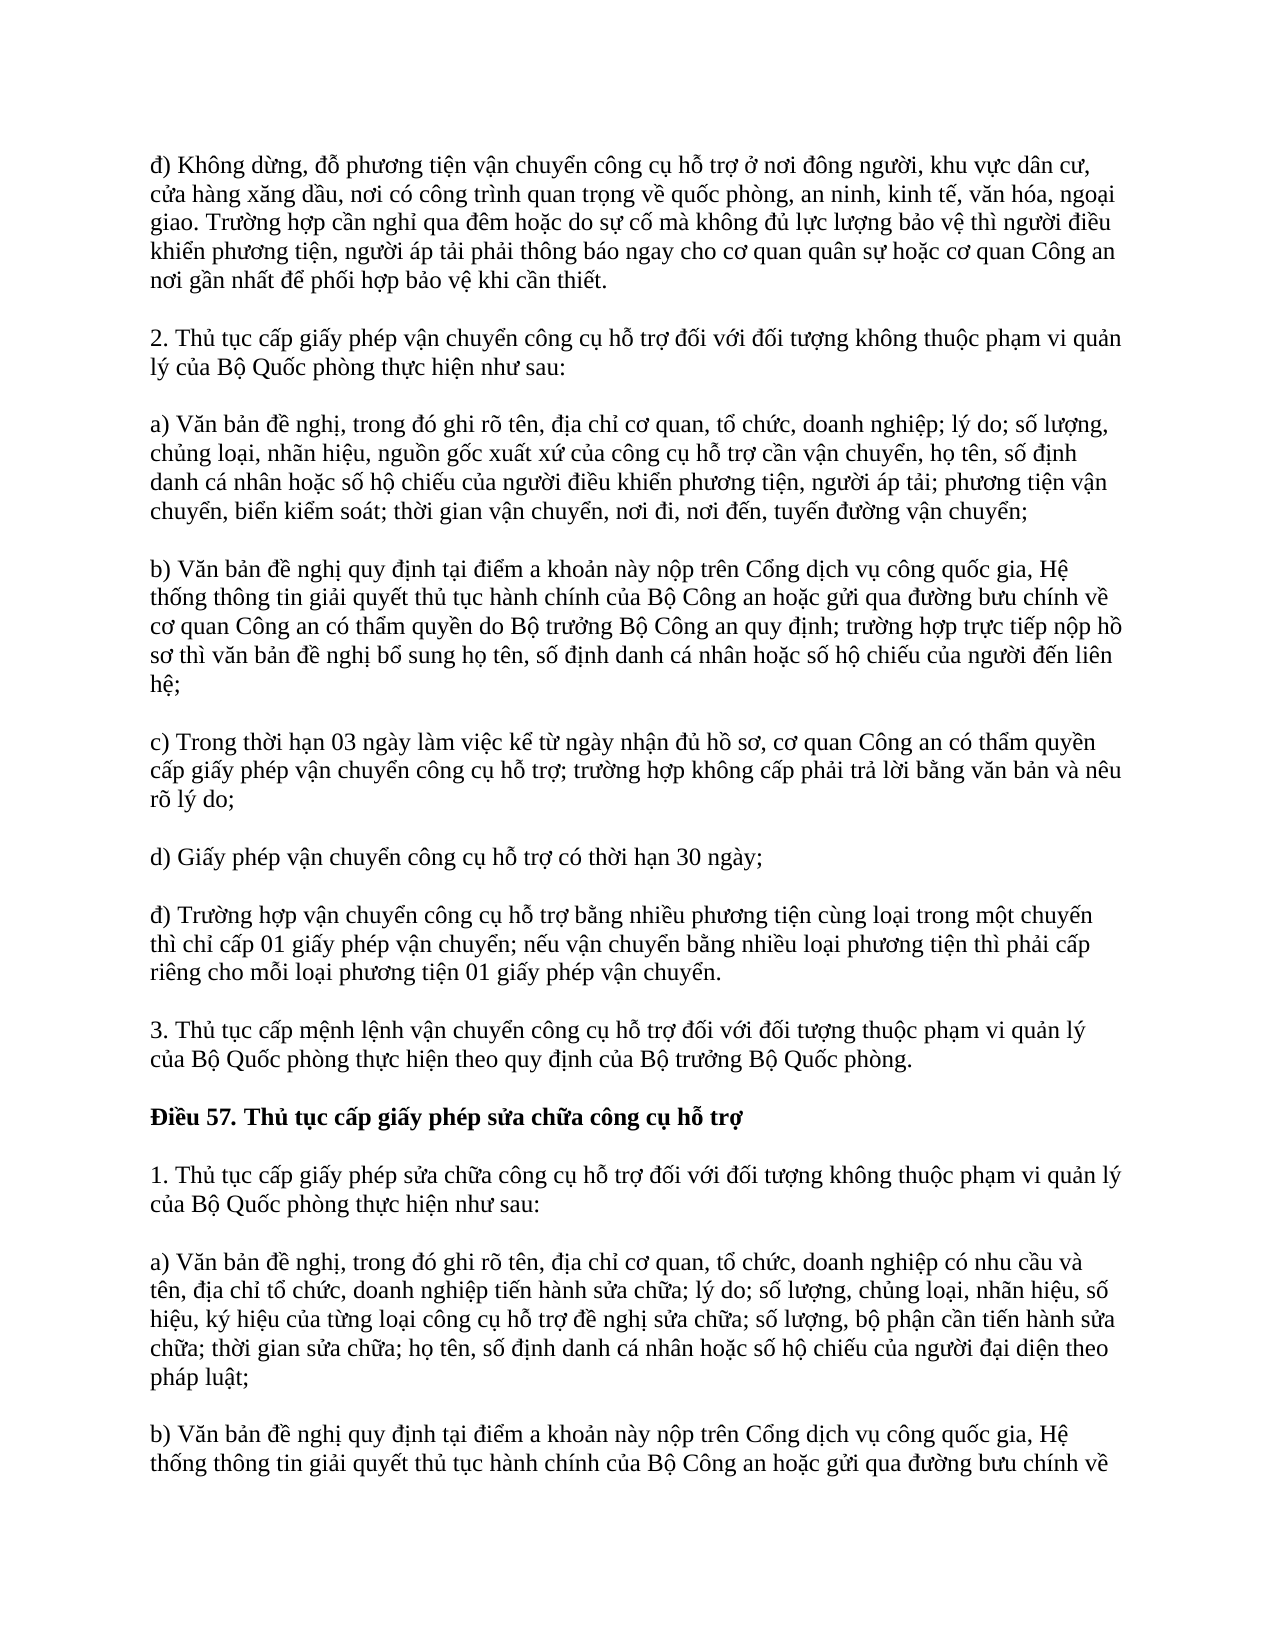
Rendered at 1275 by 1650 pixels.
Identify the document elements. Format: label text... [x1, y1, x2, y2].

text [150, 1419, 1125, 1477]
text d) Giấy phép vận chuyển công cụ hỗ trợ có thời hạn 30 ngày; [150, 842, 1125, 871]
text 2. Thủ tục cấp giấy phép vận chuyển công cụ hỗ trợ đối với đối tượng không thuộc phạm vi quản lý của Bộ Quốc phòng thực hiện như sau: [150, 323, 1125, 380]
text c) Trong thời hạn 03 ngày làm việc kể từ ngày nhận đủ hồ sơ, cơ quan Công an có thẩm quyền cấp giấy phép vận chuyển công cụ hỗ trợ; trường hợp không cấp phải trả lời bằng văn bản và nêu rõ lý do; [150, 727, 1125, 813]
text đ) Trường hợp vận chuyển công cụ hỗ trợ bằng nhiều phương tiện cùng loại trong một chuyến thì chỉ cấp 01 giấy phép vận chuyển; nếu vận chuyển bằng nhiều loại phương tiện thì phải cấp riêng cho mỗi loại phương tiện 01 giấy phép vận chuyển. [150, 900, 1125, 986]
text a) Văn bản đề nghị, trong đó ghi rõ tên, địa chỉ cơ quan, tổ chức, doanh nghiệp có nhu cầu và tên, địa chỉ tổ chức, doanh nghiệp tiến hành sửa chữa; lý do; số lượng, chủng loại, nhãn hiệu, số hiệu, ký hiệu của từng loại công cụ hỗ trợ đề nghị sửa chữa; số lượng, bộ phận cần tiến hành sửa chữa; thời gian sửa chữa; họ tên, số định danh cá nhân hoặc số hộ chiếu của người đại diện theo pháp luật; [150, 1247, 1125, 1390]
text 3. Thủ tục cấp mệnh lệnh vận chuyển công cụ hỗ trợ đối với đối tượng thuộc phạm vi quản lý của Bộ Quốc phòng thực hiện theo quy định của Bộ trưởng Bộ Quốc phòng. [150, 1015, 1125, 1073]
text Điều 57. Thủ tục cấp giấy phép sửa chữa công cụ hỗ trợ [150, 1102, 1125, 1131]
text đ) Không dừng, đỗ phương tiện vận chuyển công cụ hỗ trợ ở nơi đông người, khu vực dân cư, cửa hàng xăng dầu, nơi có công trình quan trọng về quốc phòng, an ninh, kinh tế, văn hóa, ngoại giao. Trường hợp cần nghỉ qua đêm hoặc do sự cố mà không đủ lực lượng bảo vệ thì người điều khiển phương tiện, người áp tải phải thông báo ngay cho cơ quan quân sự hoặc cơ quan Công an nơi gần nhất để phối hợp bảo vệ khi cần thiết. [150, 150, 1125, 294]
text 1. Thủ tục cấp giấy phép sửa chữa công cụ hỗ trợ đối với đối tượng không thuộc phạm vi quản lý của Bộ Quốc phòng thực hiện như sau: [150, 1160, 1125, 1217]
text a) Văn bản đề nghị, trong đó ghi rõ tên, địa chỉ cơ quan, tổ chức, doanh nghiệp; lý do; số lượng, chủng loại, nhãn hiệu, nguồn gốc xuất xứ của công cụ hỗ trợ cần vận chuyển, họ tên, số định danh cá nhân hoặc số hộ chiếu của người điều khiển phương tiện, người áp tải; phương tiện vận chuyển, biển kiểm soát; thời gian vận chuyển, nơi đi, nơi đến, tuyến đường vận chuyển; [150, 409, 1125, 524]
